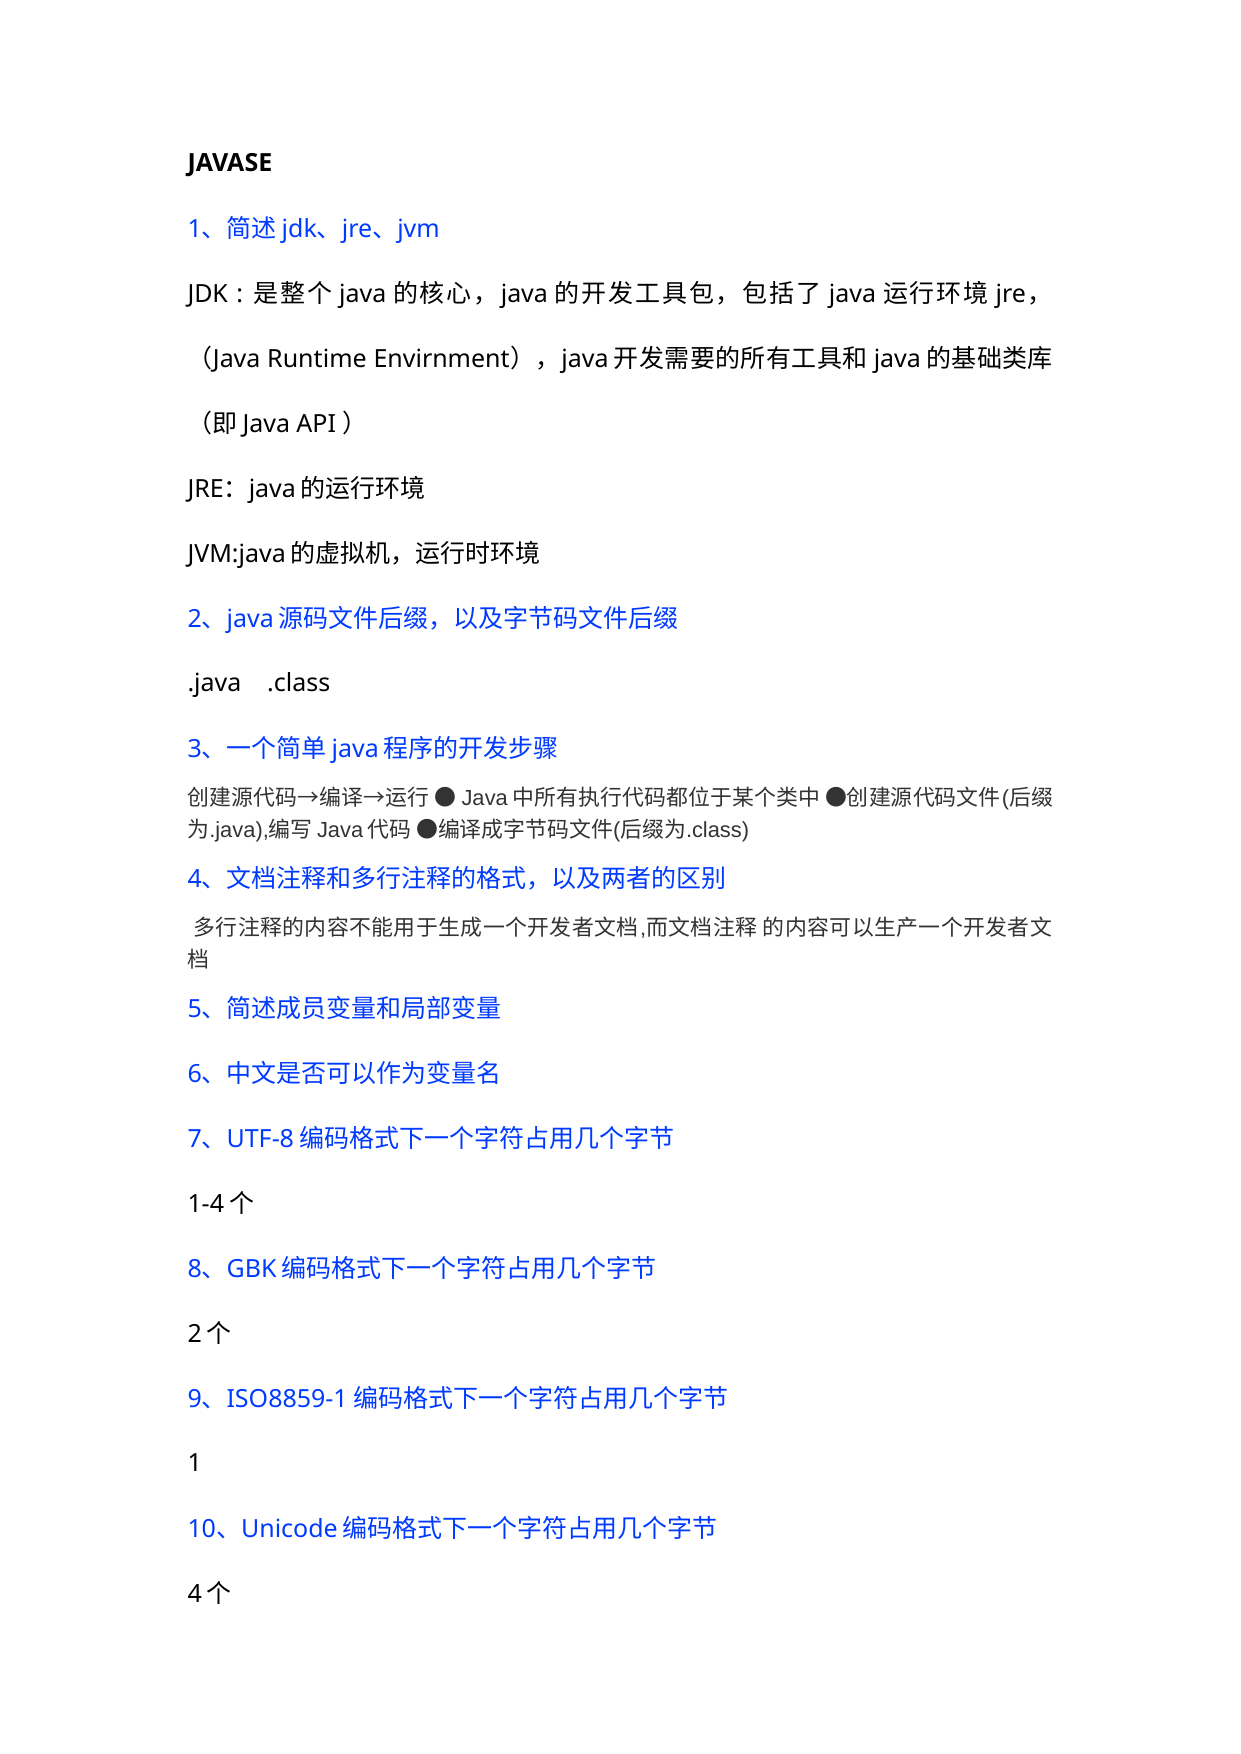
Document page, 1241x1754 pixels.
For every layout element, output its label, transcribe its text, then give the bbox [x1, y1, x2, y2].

list JVM:java的虚拟机，运行时环境 [187, 519, 1053, 584]
text 6、中文是否可以作为变量名 [187, 1039, 1053, 1104]
list JDK : 是整个java的核心，java的开发工具包，包括了java运行环境jre，（Java Runtime Envirnment），java开发需要的所有工具和java的基础类库（即Java API ） [187, 259, 1053, 454]
text 5、简述成员变量和局部变量 [187, 974, 1053, 1039]
text 10、Unicode编码格式下一个字符占用几个字节 [187, 1494, 1053, 1559]
list 1 [187, 1429, 1053, 1494]
list 简述jdk、jre、jvm [187, 194, 1053, 259]
list 创建源代码→编译→运行 ● Java中所有执行代码都位于某个类中 ●创建源代码文件(后缀为.java),编写Java代码 ●编译成字节码文件(后缀为.class) [187, 810, 1053, 844]
list ISO8859-1编码格式下一个字符占用几个字节 [187, 1364, 1053, 1429]
list java源码文件后缀，以及字节码文件后缀 [187, 584, 1053, 649]
text 1-4个 [187, 1169, 1053, 1234]
list .java .class [187, 649, 1053, 714]
text 4个 [187, 1559, 1053, 1624]
list 一个简单java程序的开发步骤 [187, 714, 1053, 779]
list 多行注释的内容不能用于生成一个开发者文档,而文档注释 的内容可以生产一个开发者文档 [187, 940, 1053, 974]
list GBK编码格式下一个字符占用几个字节 [187, 1234, 1053, 1299]
list JRE：java的运行环境 [187, 454, 1053, 519]
list 文档注释和多行注释的格式，以及两者的区别 [187, 844, 1053, 909]
list 2个 [187, 1299, 1053, 1364]
text 7、UTF-8编码格式下一个字符占用几个字节 [187, 1104, 1053, 1169]
text JAVASE [187, 129, 1053, 194]
